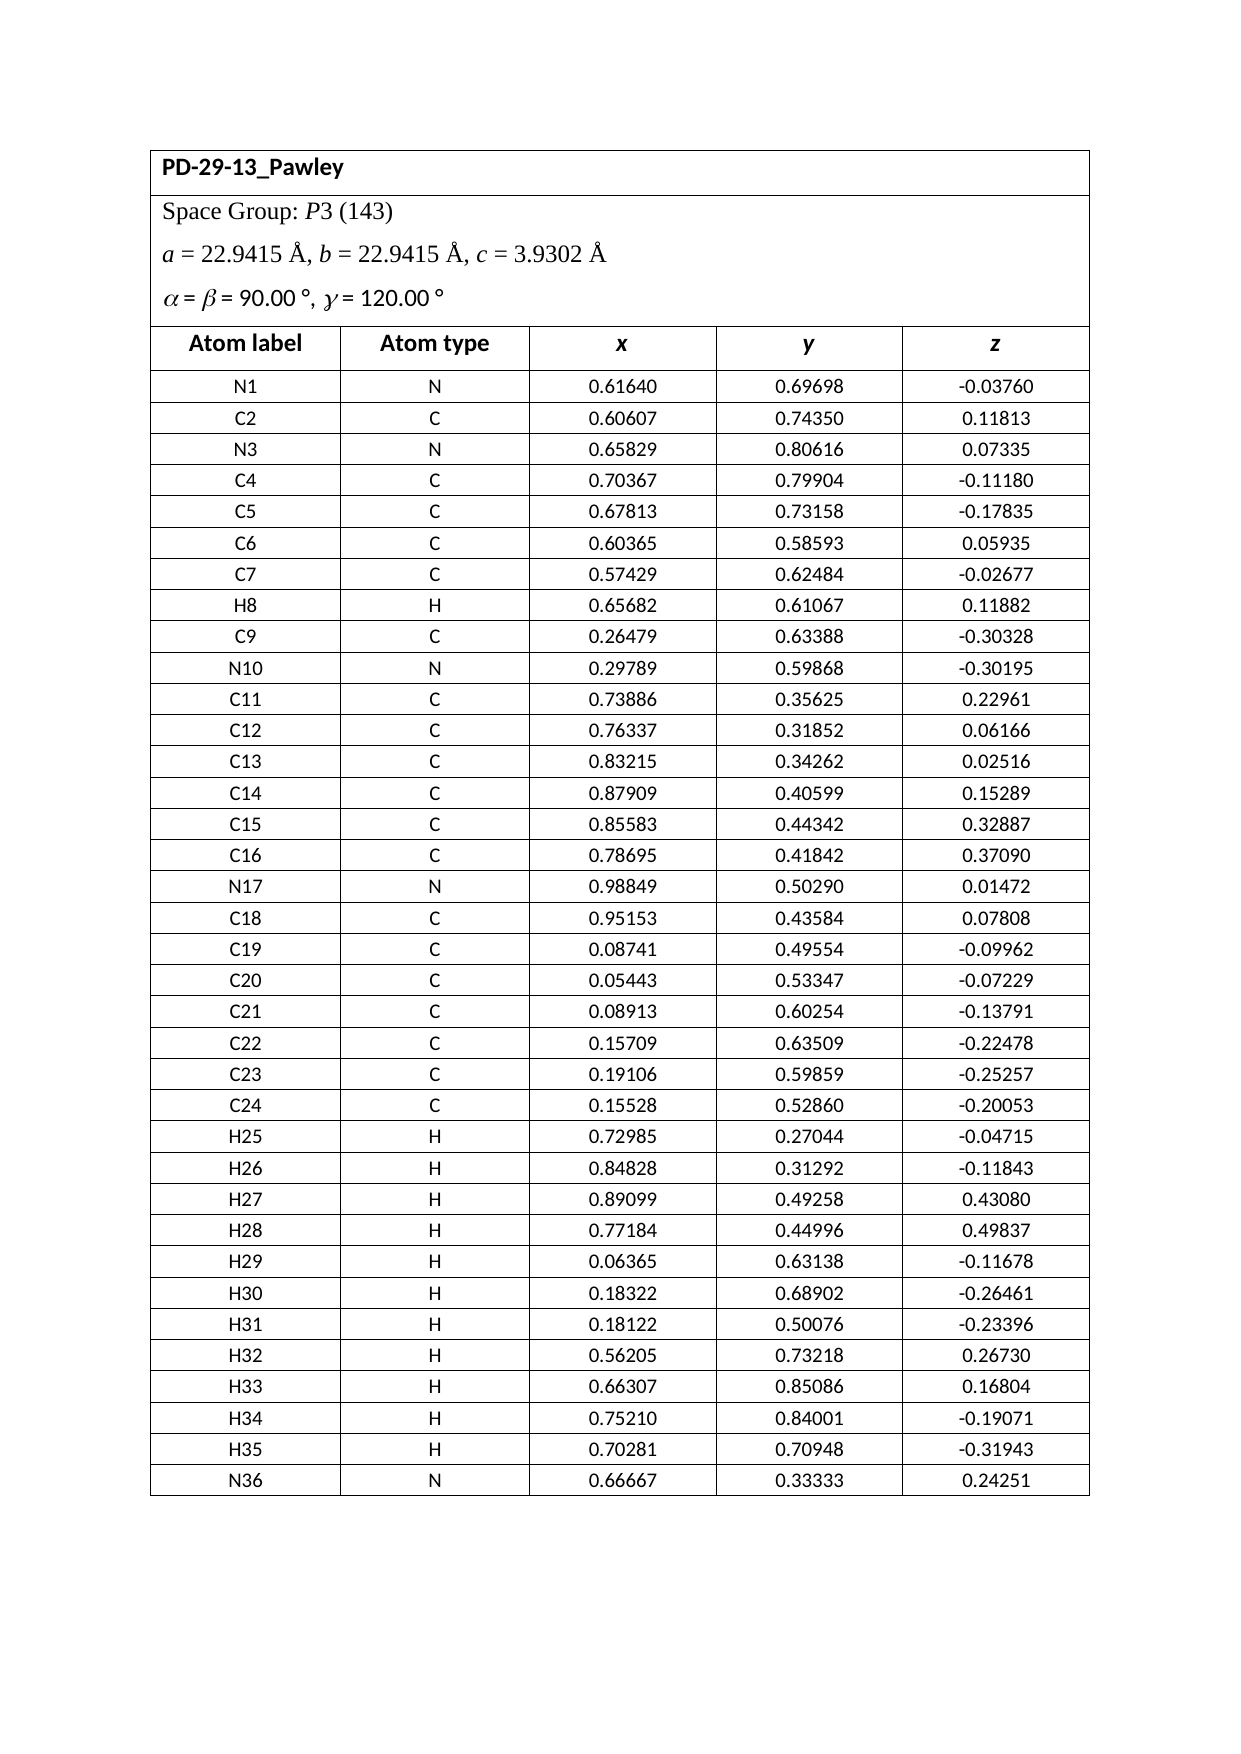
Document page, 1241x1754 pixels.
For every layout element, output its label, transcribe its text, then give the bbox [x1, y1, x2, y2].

table_cell C [341, 559, 529, 589]
table_cell 0.07808 [903, 903, 1089, 933]
table_cell 0.63138 [717, 1246, 902, 1277]
table_cell -0.26461 [903, 1278, 1089, 1308]
table_cell 0.69698 [717, 371, 902, 402]
table_cell 0.05443 [530, 965, 716, 995]
table_cell C [341, 965, 529, 995]
table_cell C20 [151, 965, 340, 995]
table_cell C22 [151, 1028, 340, 1058]
table_cell 0.70948 [717, 1434, 902, 1464]
table_cell 0.31852 [717, 715, 902, 745]
table_cell 0.57429 [530, 559, 716, 589]
table_cell C [341, 684, 529, 714]
table_cell 0.98849 [530, 871, 716, 902]
table_cell H35 [151, 1434, 340, 1464]
table_cell H33 [151, 1371, 340, 1402]
table_cell C [341, 403, 529, 433]
table_cell 0.73886 [530, 684, 716, 714]
table_cell H [341, 590, 529, 620]
table_cell C7 [151, 559, 340, 589]
table_cell 0.73158 [717, 496, 902, 527]
table_cell 0.02516 [903, 746, 1089, 777]
table_cell -0.04715 [903, 1121, 1089, 1152]
table_cell -0.30195 [903, 653, 1089, 683]
table_cell H [341, 1121, 529, 1152]
table_cell C15 [151, 809, 340, 839]
table_cell H [341, 1309, 529, 1339]
table_cell C [341, 621, 529, 652]
table_cell 0.59868 [717, 653, 902, 683]
table_cell C [341, 715, 529, 745]
table_cell 0.52860 [717, 1090, 902, 1120]
table_cell 0.15289 [903, 778, 1089, 808]
table_cell 0.08741 [530, 934, 716, 964]
table_cell N [341, 1465, 529, 1495]
table_cell 0.41842 [717, 840, 902, 870]
table_cell -0.02677 [903, 559, 1089, 589]
table_cell 0.15709 [530, 1028, 716, 1058]
table_cell C2 [151, 403, 340, 433]
table_cell 0.59859 [717, 1059, 902, 1089]
table_cell -0.23396 [903, 1309, 1089, 1339]
table_cell -0.20053 [903, 1090, 1089, 1120]
table_cell 0.22961 [903, 684, 1089, 714]
table_cell 0.50076 [717, 1309, 902, 1339]
table_cell 0.33333 [717, 1465, 902, 1495]
table_cell C18 [151, 903, 340, 933]
table_cell 0.68902 [717, 1278, 902, 1308]
table_cell 0.66667 [530, 1465, 716, 1495]
table_cell C [341, 1059, 529, 1089]
table_cell C [341, 746, 529, 777]
table_cell H27 [151, 1184, 340, 1214]
table_cell C [341, 903, 529, 933]
table_cell N [341, 434, 529, 464]
table_cell 0.78695 [530, 840, 716, 870]
table_cell 0.63509 [717, 1028, 902, 1058]
table_cell 0.85583 [530, 809, 716, 839]
table_cell Space Group: P3 (143) a = 22.9415 Å, b = 22.9415 Å, c = 3.9302 Å = = 90.00 °, = 120.00 ° [151, 196, 1089, 326]
table_cell 0.60607 [530, 403, 716, 433]
table_cell 0.49554 [717, 934, 902, 964]
table_cell H [341, 1215, 529, 1245]
table_cell 0.61640 [530, 371, 716, 402]
table_cell C [341, 528, 529, 558]
table_cell C19 [151, 934, 340, 964]
table_cell H8 [151, 590, 340, 620]
table_cell 0.31292 [717, 1153, 902, 1183]
table_cell H [341, 1340, 529, 1370]
table_cell -0.30328 [903, 621, 1089, 652]
table_cell H28 [151, 1215, 340, 1245]
table_cell 0.06365 [530, 1246, 716, 1277]
table_cell 0.76337 [530, 715, 716, 745]
table_cell N36 [151, 1465, 340, 1495]
table_cell 0.44342 [717, 809, 902, 839]
table_cell 0.61067 [717, 590, 902, 620]
table_cell H32 [151, 1340, 340, 1370]
table_cell 0.11882 [903, 590, 1089, 620]
table_cell 0.70367 [530, 465, 716, 495]
table_cell H31 [151, 1309, 340, 1339]
table_cell 0.56205 [530, 1340, 716, 1370]
table_cell 0.84828 [530, 1153, 716, 1183]
table_cell 0.95153 [530, 903, 716, 933]
table_cell 0.85086 [717, 1371, 902, 1402]
table_cell H25 [151, 1121, 340, 1152]
table_cell N17 [151, 871, 340, 902]
table_cell 0.60365 [530, 528, 716, 558]
table_cell C14 [151, 778, 340, 808]
table_cell C6 [151, 528, 340, 558]
table_cell H34 [151, 1403, 340, 1433]
table_cell -0.25257 [903, 1059, 1089, 1089]
table_cell 0.16804 [903, 1371, 1089, 1402]
table_cell -0.03760 [903, 371, 1089, 402]
table_cell 0.34262 [717, 746, 902, 777]
table_cell -0.11843 [903, 1153, 1089, 1183]
table_cell -0.22478 [903, 1028, 1089, 1058]
table_cell C24 [151, 1090, 340, 1120]
table_cell H [341, 1278, 529, 1308]
table_cell 0.43584 [717, 903, 902, 933]
table_cell 0.05935 [903, 528, 1089, 558]
table_cell C12 [151, 715, 340, 745]
table_cell 0.74350 [717, 403, 902, 433]
table_cell N10 [151, 653, 340, 683]
table_cell 0.53347 [717, 965, 902, 995]
table_cell H26 [151, 1153, 340, 1183]
table_cell 0.29789 [530, 653, 716, 683]
table_cell C [341, 1028, 529, 1058]
table_cell 0.63388 [717, 621, 902, 652]
table_cell N [341, 371, 529, 402]
table_cell C16 [151, 840, 340, 870]
table_cell 0.49837 [903, 1215, 1089, 1245]
table_cell N [341, 653, 529, 683]
table_cell C5 [151, 496, 340, 527]
table_cell 0.75210 [530, 1403, 716, 1433]
table_cell 0.07335 [903, 434, 1089, 464]
table_cell Atom type [341, 327, 529, 370]
table_cell -0.07229 [903, 965, 1089, 995]
table_cell 0.24251 [903, 1465, 1089, 1495]
table_cell 0.83215 [530, 746, 716, 777]
table_cell 0.08913 [530, 996, 716, 1027]
table_cell 0.50290 [717, 871, 902, 902]
table_cell C [341, 778, 529, 808]
table_cell C [341, 809, 529, 839]
table_cell 0.49258 [717, 1184, 902, 1214]
table_cell 0.72985 [530, 1121, 716, 1152]
table_cell Atom label [151, 327, 340, 370]
table_cell H [341, 1434, 529, 1464]
table_cell C [341, 465, 529, 495]
table_cell H30 [151, 1278, 340, 1308]
table_cell 0.77184 [530, 1215, 716, 1245]
table_cell x [530, 327, 716, 370]
table_cell 0.80616 [717, 434, 902, 464]
table_cell 0.65829 [530, 434, 716, 464]
table_cell C [341, 840, 529, 870]
table_cell 0.26730 [903, 1340, 1089, 1370]
table_cell 0.35625 [717, 684, 902, 714]
table_cell 0.15528 [530, 1090, 716, 1120]
table_cell 0.01472 [903, 871, 1089, 902]
table_cell 0.43080 [903, 1184, 1089, 1214]
table_cell 0.84001 [717, 1403, 902, 1433]
table_cell -0.13791 [903, 996, 1089, 1027]
table_cell 0.58593 [717, 528, 902, 558]
table_cell 0.87909 [530, 778, 716, 808]
table_cell C9 [151, 621, 340, 652]
table_cell 0.06166 [903, 715, 1089, 745]
table_cell 0.70281 [530, 1434, 716, 1464]
table_cell -0.11180 [903, 465, 1089, 495]
table_cell N [341, 871, 529, 902]
table_cell 0.65682 [530, 590, 716, 620]
table_cell 0.40599 [717, 778, 902, 808]
table_cell H29 [151, 1246, 340, 1277]
table_cell 0.66307 [530, 1371, 716, 1402]
table_cell C11 [151, 684, 340, 714]
table_cell 0.19106 [530, 1059, 716, 1089]
table_cell 0.73218 [717, 1340, 902, 1370]
table_cell 0.18122 [530, 1309, 716, 1339]
table_cell C [341, 996, 529, 1027]
table_cell H [341, 1184, 529, 1214]
table_cell 0.27044 [717, 1121, 902, 1152]
table_cell C [341, 496, 529, 527]
table_cell N1 [151, 371, 340, 402]
table_cell 0.32887 [903, 809, 1089, 839]
table_cell 0.67813 [530, 496, 716, 527]
table_cell C [341, 934, 529, 964]
table_cell C13 [151, 746, 340, 777]
table_cell C23 [151, 1059, 340, 1089]
table_cell 0.60254 [717, 996, 902, 1027]
table_cell -0.09962 [903, 934, 1089, 964]
table_cell -0.31943 [903, 1434, 1089, 1464]
table_cell C [341, 1090, 529, 1120]
table_cell -0.11678 [903, 1246, 1089, 1277]
table_cell C21 [151, 996, 340, 1027]
table_cell H [341, 1371, 529, 1402]
table_cell 0.18322 [530, 1278, 716, 1308]
table_cell 0.44996 [717, 1215, 902, 1245]
table_cell -0.19071 [903, 1403, 1089, 1433]
table_cell 0.11813 [903, 403, 1089, 433]
table_cell 0.37090 [903, 840, 1089, 870]
table_cell C4 [151, 465, 340, 495]
table_cell -0.17835 [903, 496, 1089, 527]
table_cell H [341, 1403, 529, 1433]
table_cell H [341, 1153, 529, 1183]
table_cell N3 [151, 434, 340, 464]
table_cell 0.79904 [717, 465, 902, 495]
table_cell y [717, 327, 902, 370]
table_cell z [903, 327, 1089, 370]
table_header PD-29-13_Pawley [151, 151, 1089, 195]
table_cell H [341, 1246, 529, 1277]
table_cell 0.89099 [530, 1184, 716, 1214]
table_cell 0.62484 [717, 559, 902, 589]
table_cell 0.26479 [530, 621, 716, 652]
